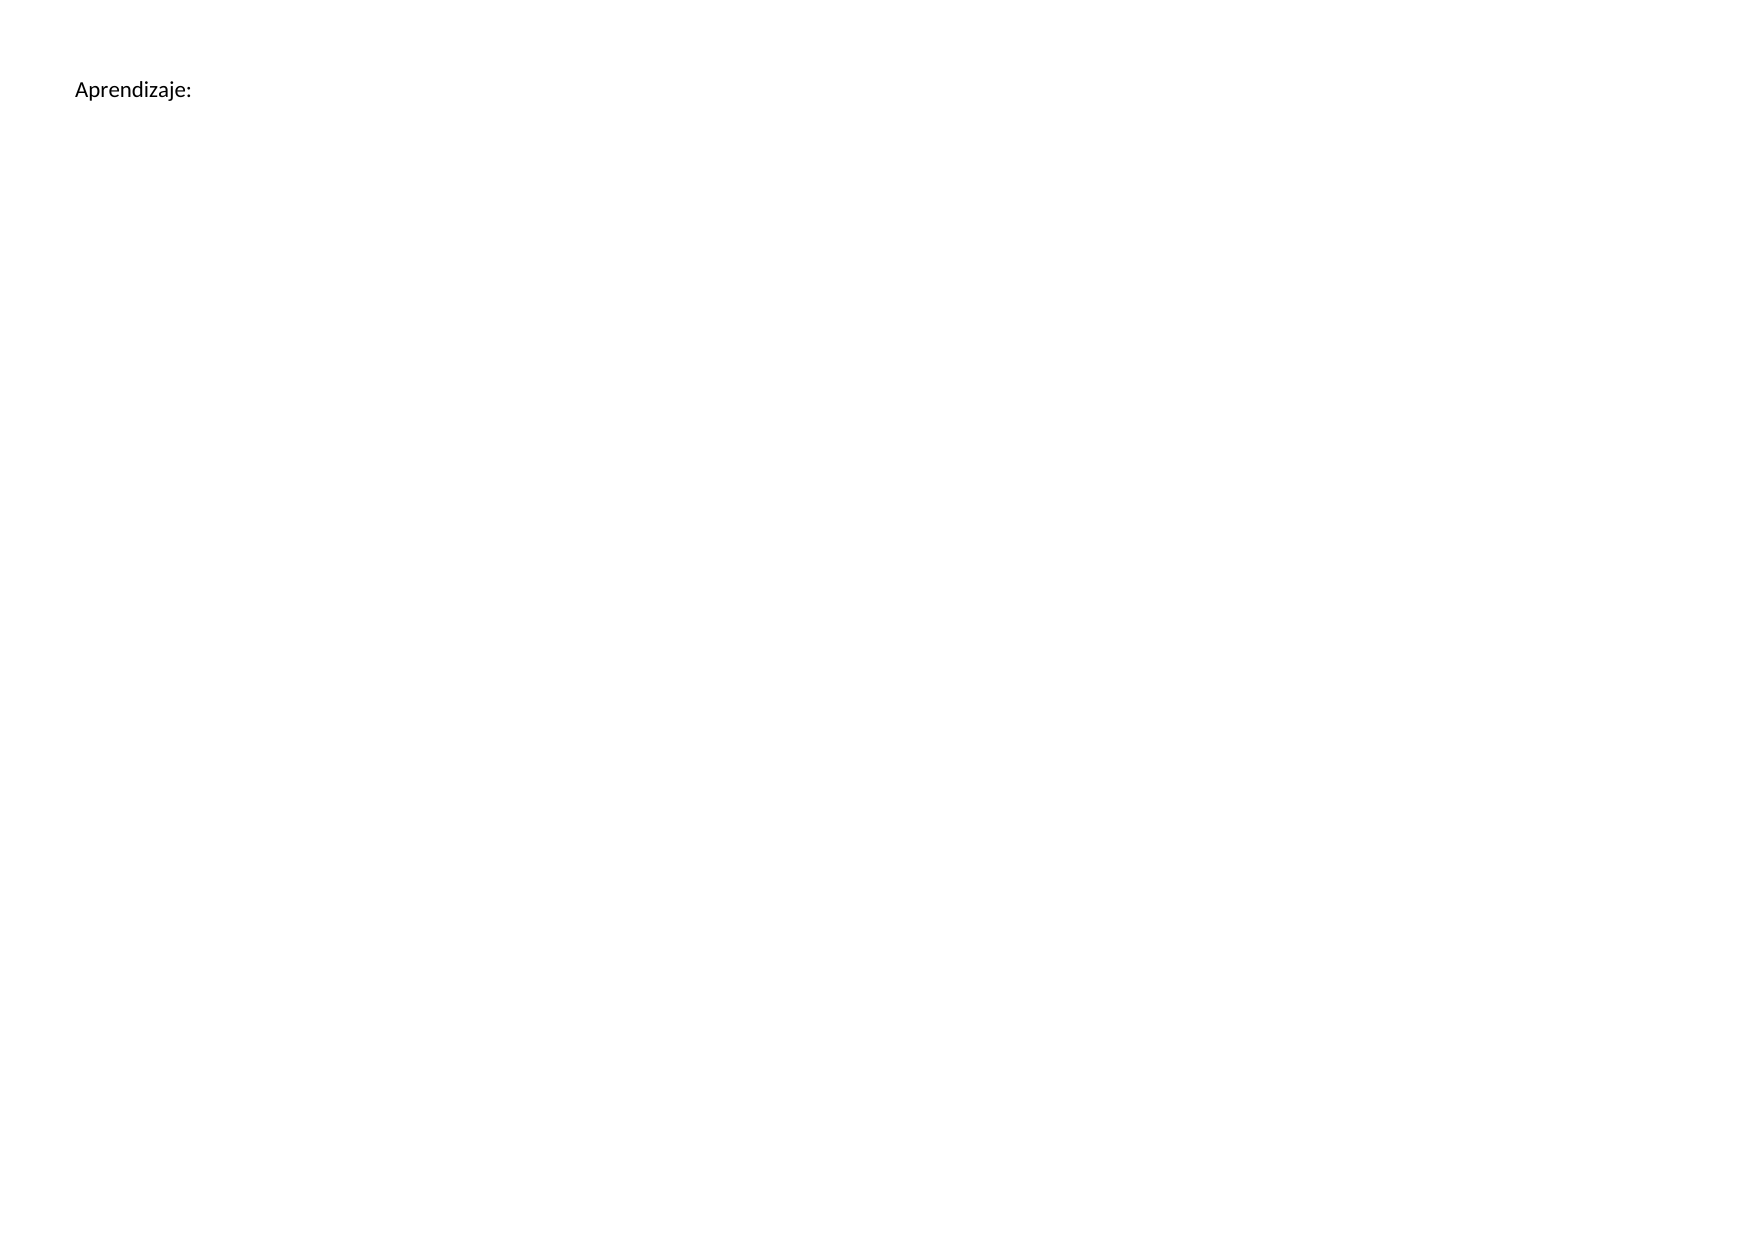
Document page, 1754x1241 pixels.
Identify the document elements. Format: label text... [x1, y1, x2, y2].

text Aprendizaje: [75, 75, 1679, 103]
